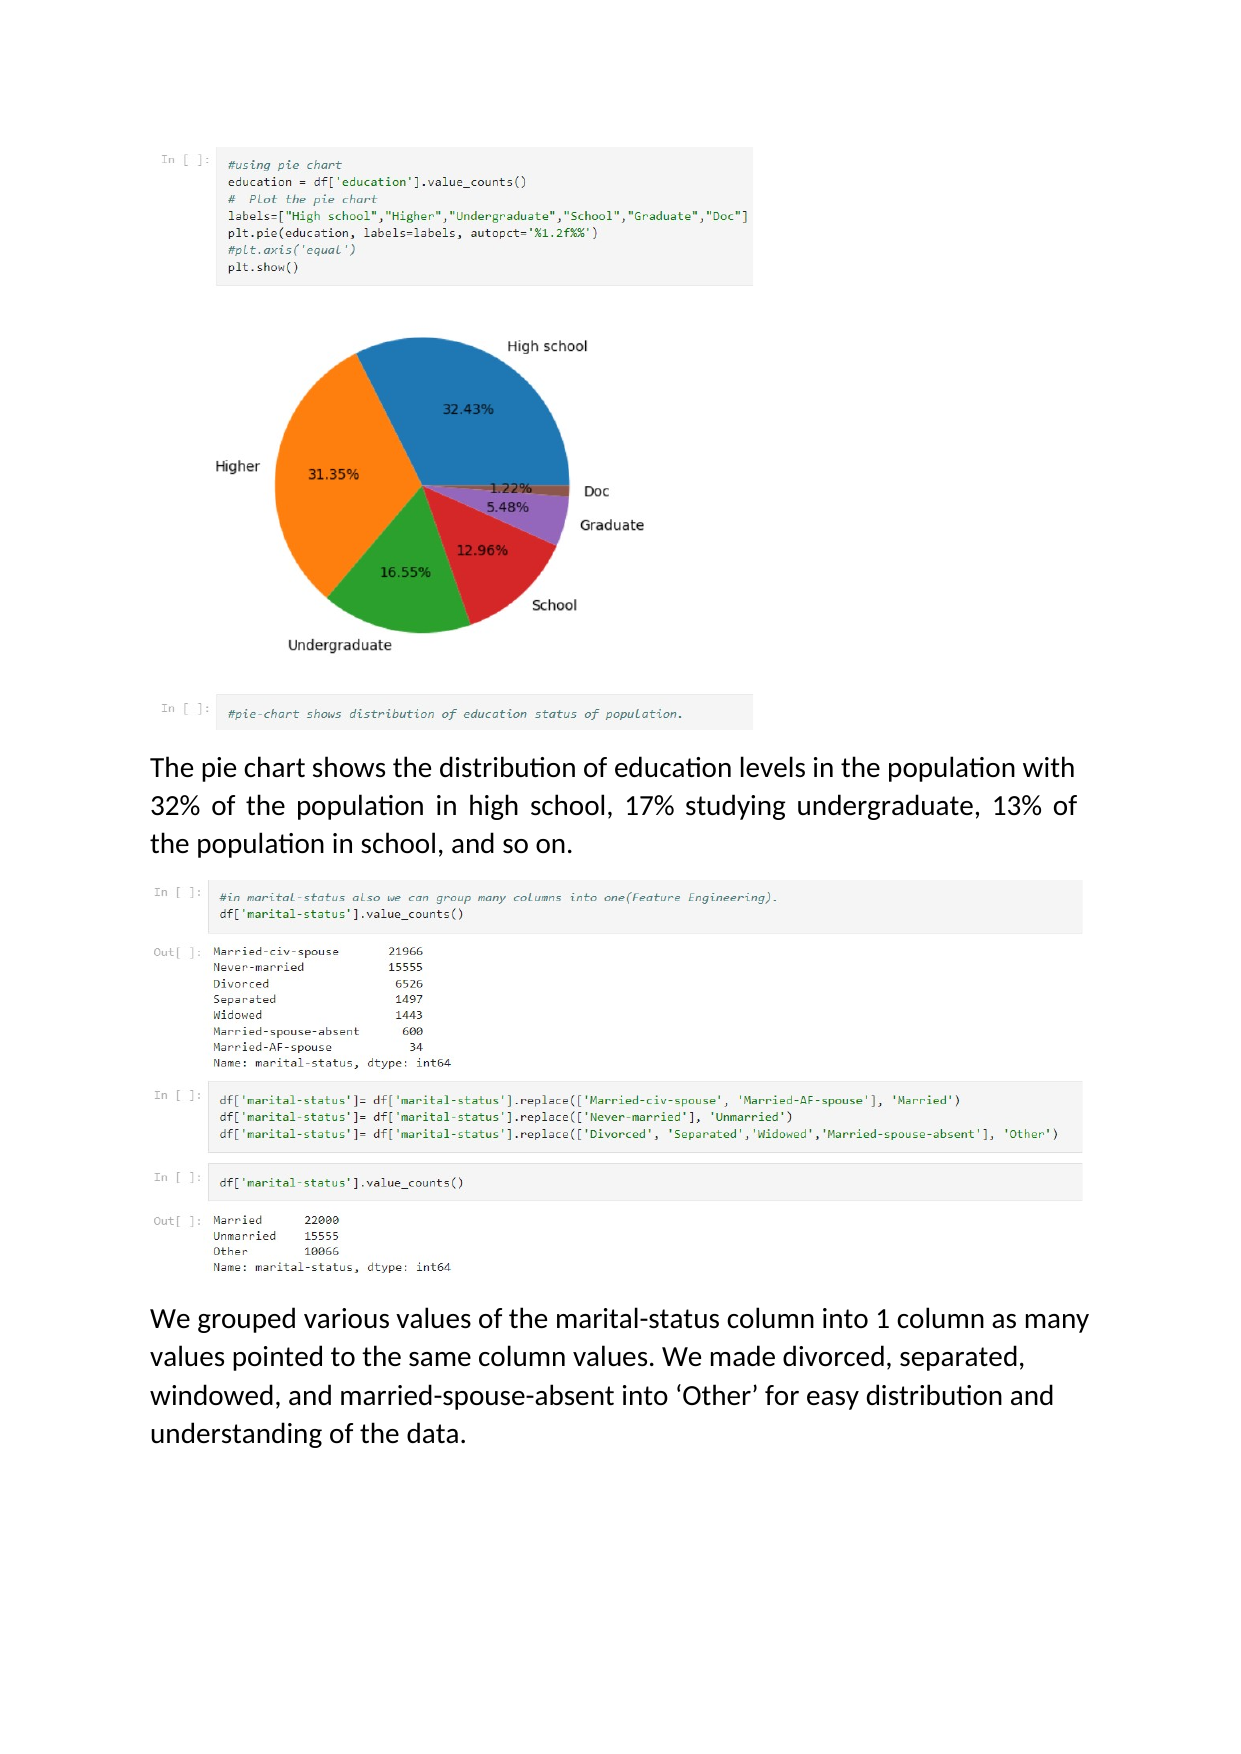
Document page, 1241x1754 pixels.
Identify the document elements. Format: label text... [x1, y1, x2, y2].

picture [161, 147, 754, 730]
picture [153, 880, 1083, 1273]
text We grouped various values of the marital-status column into 1 column as many values pointed to the same column values. We made divorced, separated, windowed, and married-spouse-absent into ‘Other’ for easy distribution and understanding of the data. [150, 1300, 1103, 1451]
text The pie chart shows the distribution of education levels in the population with 32% of the population in high school, 17% studying undergraduate, 13% of the population in school, and so on. [150, 749, 1077, 860]
